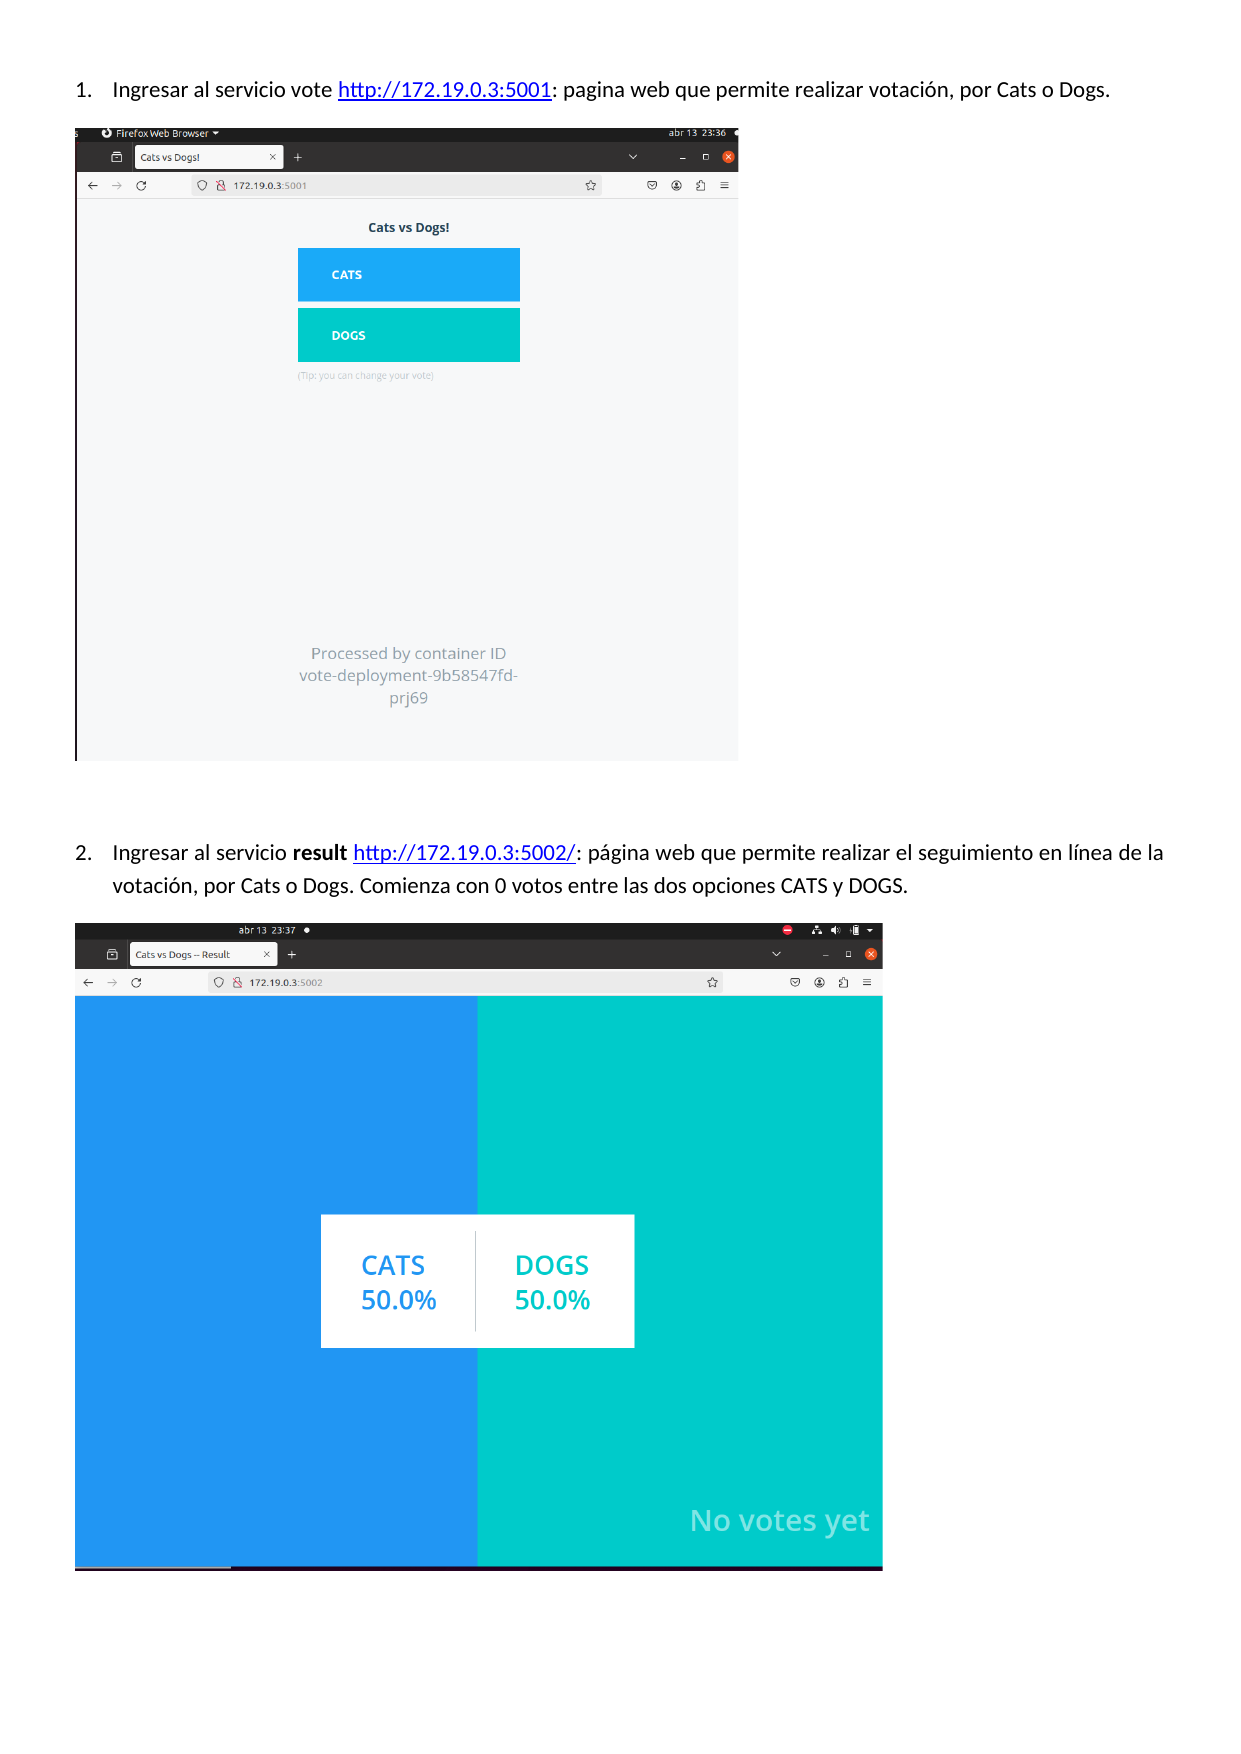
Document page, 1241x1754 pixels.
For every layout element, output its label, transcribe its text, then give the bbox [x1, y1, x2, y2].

picture [75, 923, 883, 1571]
picture [75, 128, 739, 761]
list Ingresar al servicio vote http://172.19.0.3:5001: pagina web que permite realizar votación, por Cats o Dogs. [75, 75, 1165, 103]
list Ingresar al servicio result http://172.19.0.3:5002/: página web que permite realizar el seguimiento en línea de la votación, por Cats o Dogs. Comienza con 0 votos entre las dos opciones CATS y DOGS. [75, 838, 1165, 899]
